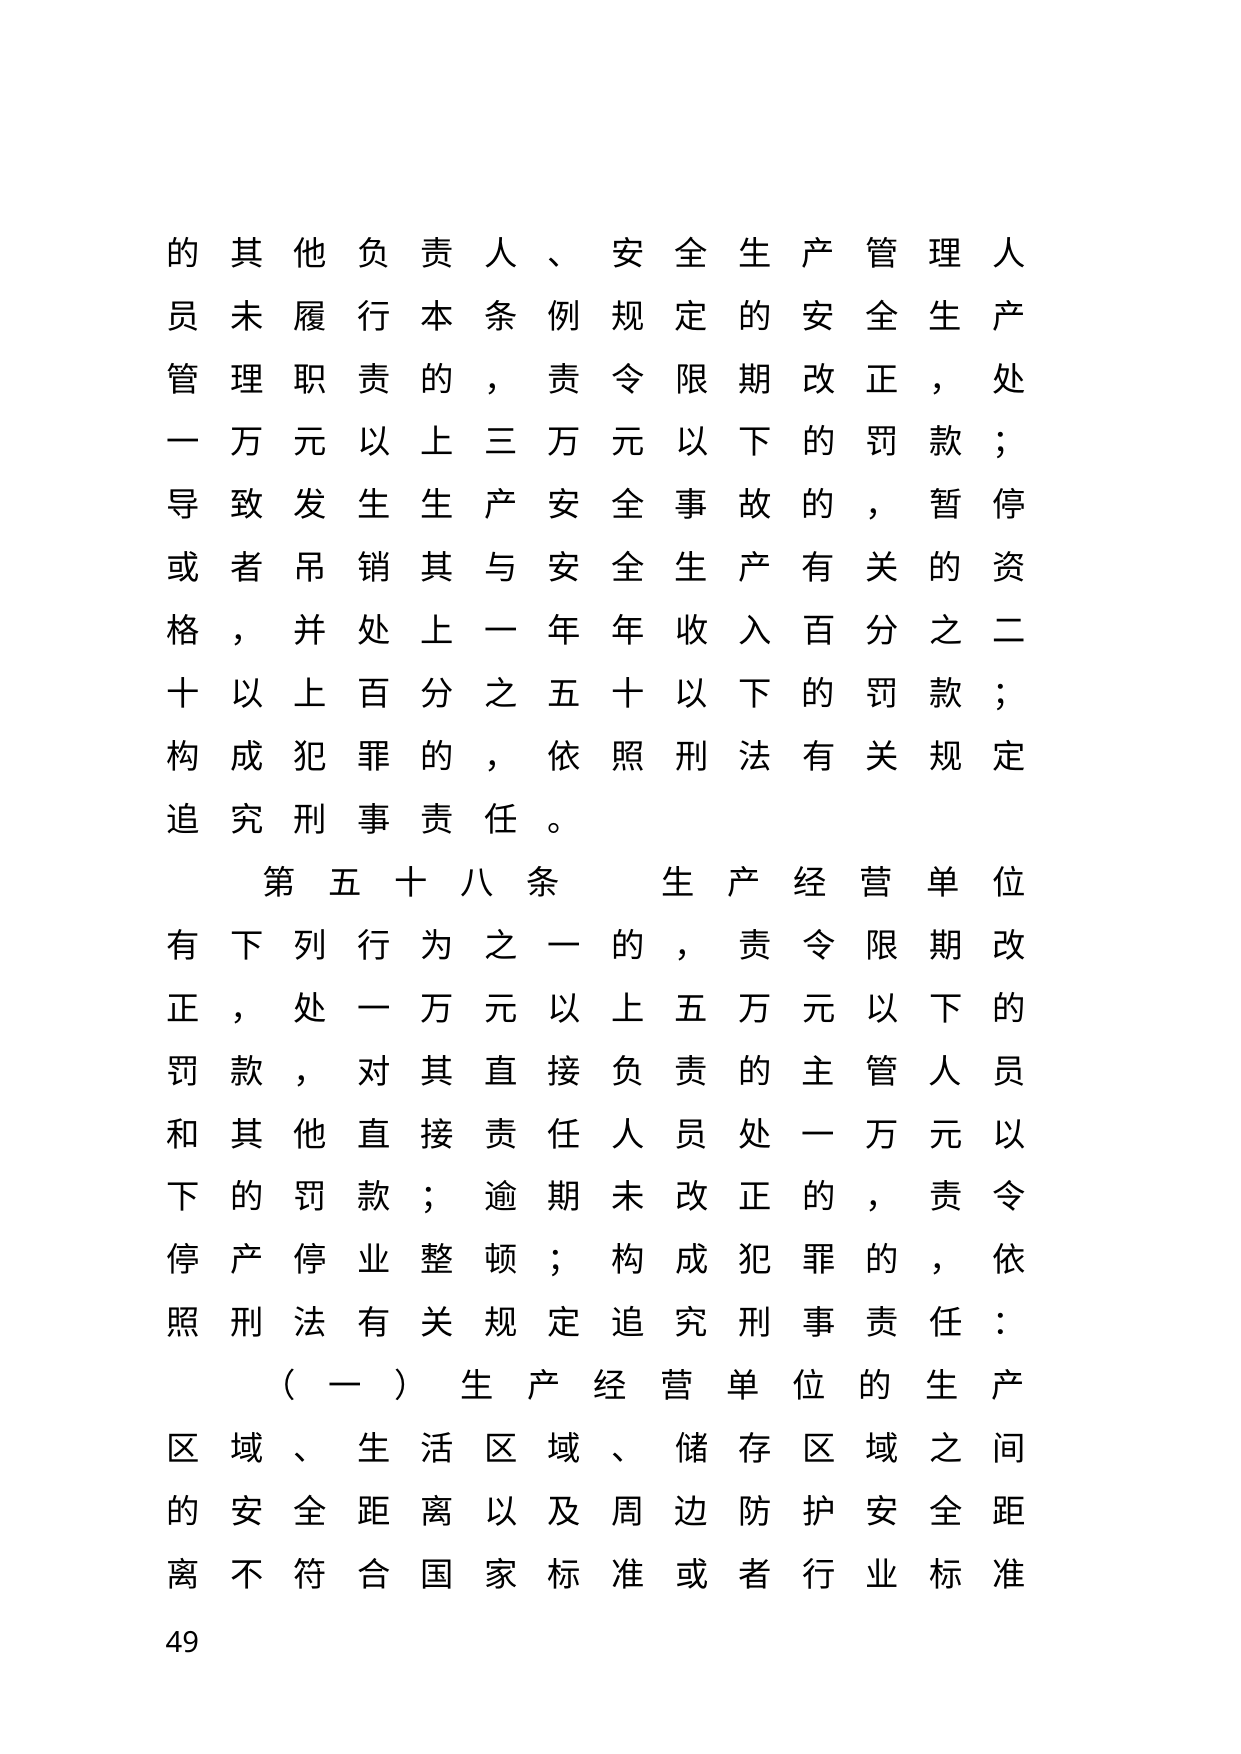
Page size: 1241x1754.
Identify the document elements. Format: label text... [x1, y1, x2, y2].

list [166, 219, 1056, 848]
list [166, 1352, 1056, 1603]
list 第五十八条 生产经营单位有下列行为之一的，责令限期改正，处一万元以上五万元以下的罚款，对其直接负责的主管人员和其他直接责任人员处一万元以下的罚款；逾期未改正的，责令停产停业整顿；构成犯罪的，依照刑法有关规定追究刑事责任： [166, 848, 1056, 1352]
